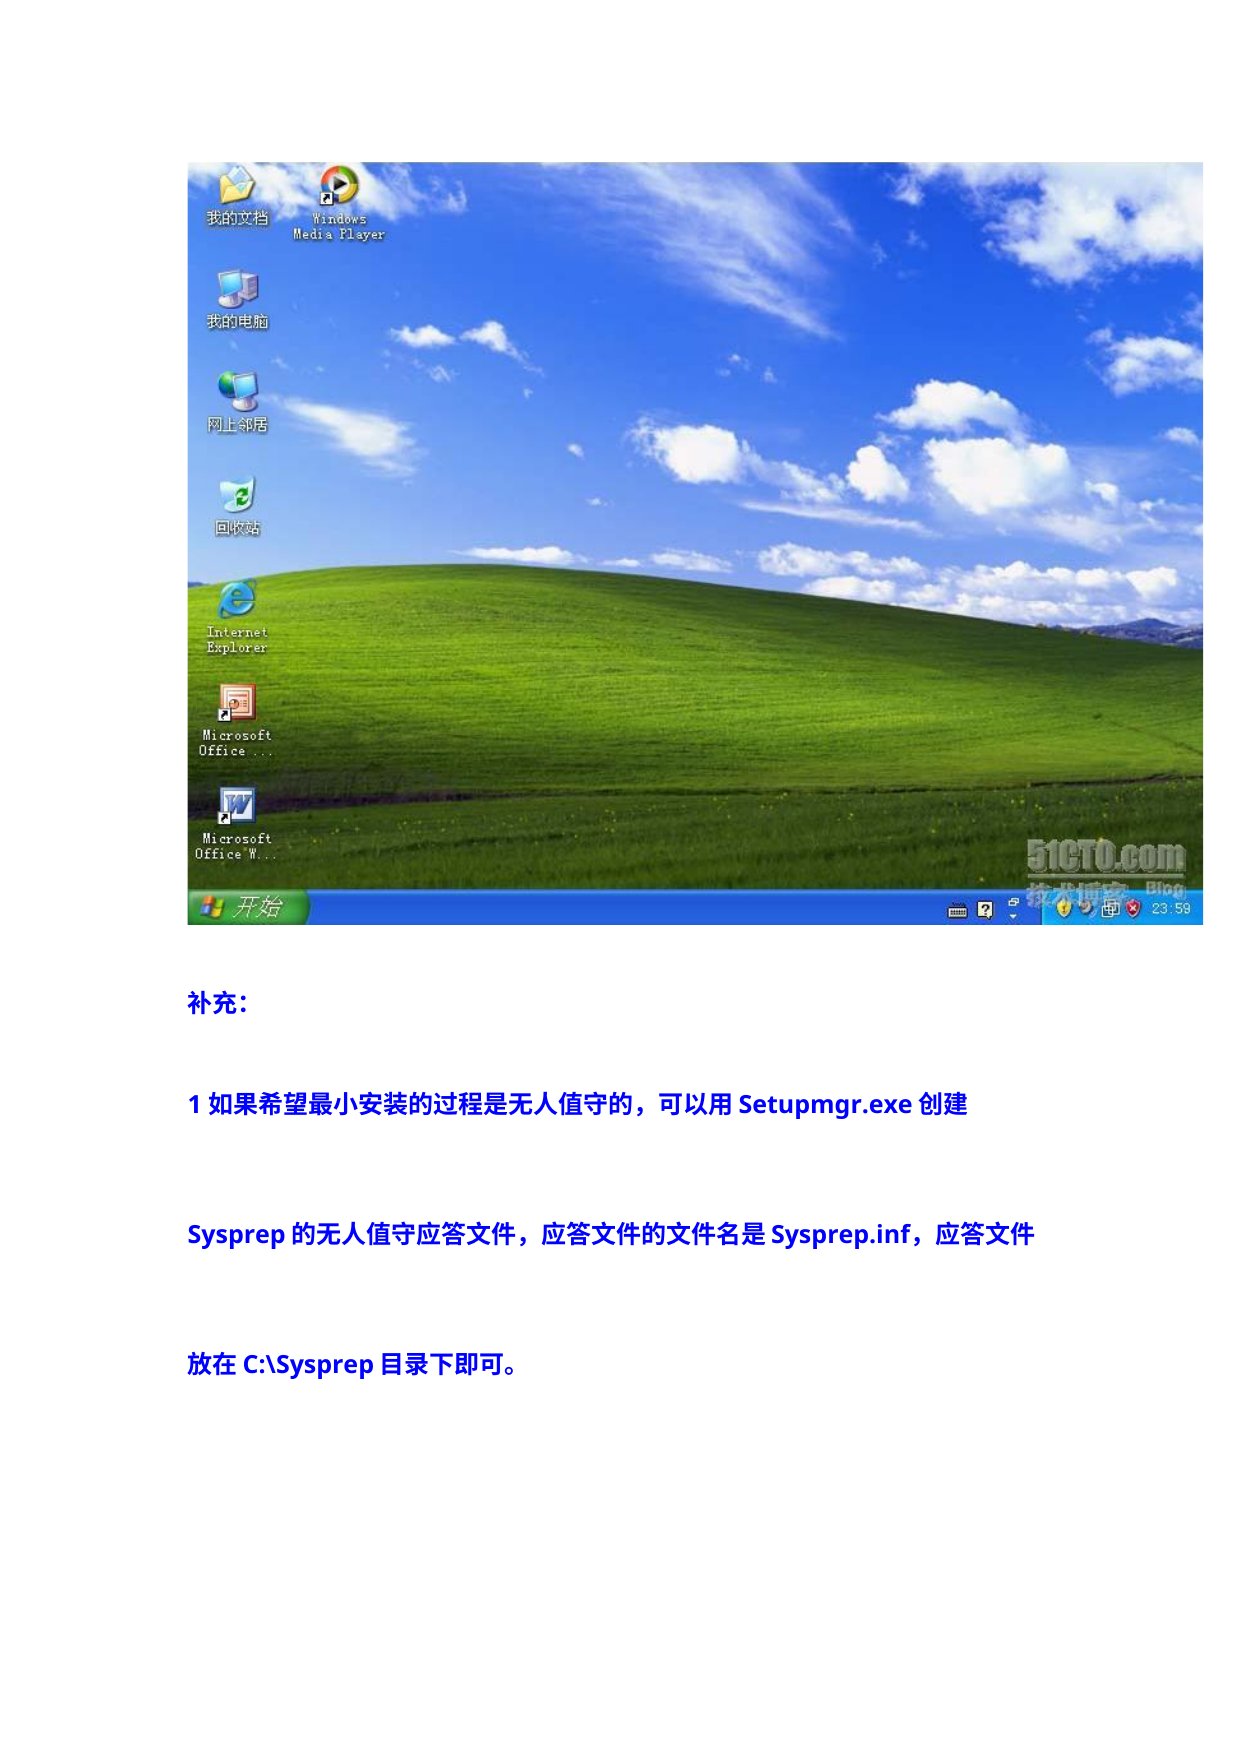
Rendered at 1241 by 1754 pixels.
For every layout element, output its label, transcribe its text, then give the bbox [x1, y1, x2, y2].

picture [187, 162, 1204, 925]
text 补充： [187, 969, 1053, 1034]
text 1 如果希望最小安装的过程是无人值守的，可以用Setupmgr.exe创建Sysprep的无人值守应答文件，应答文件的文件名是Sysprep.inf，应答文件放在C:\Sysprep目录下即可。 [187, 1070, 1053, 1395]
